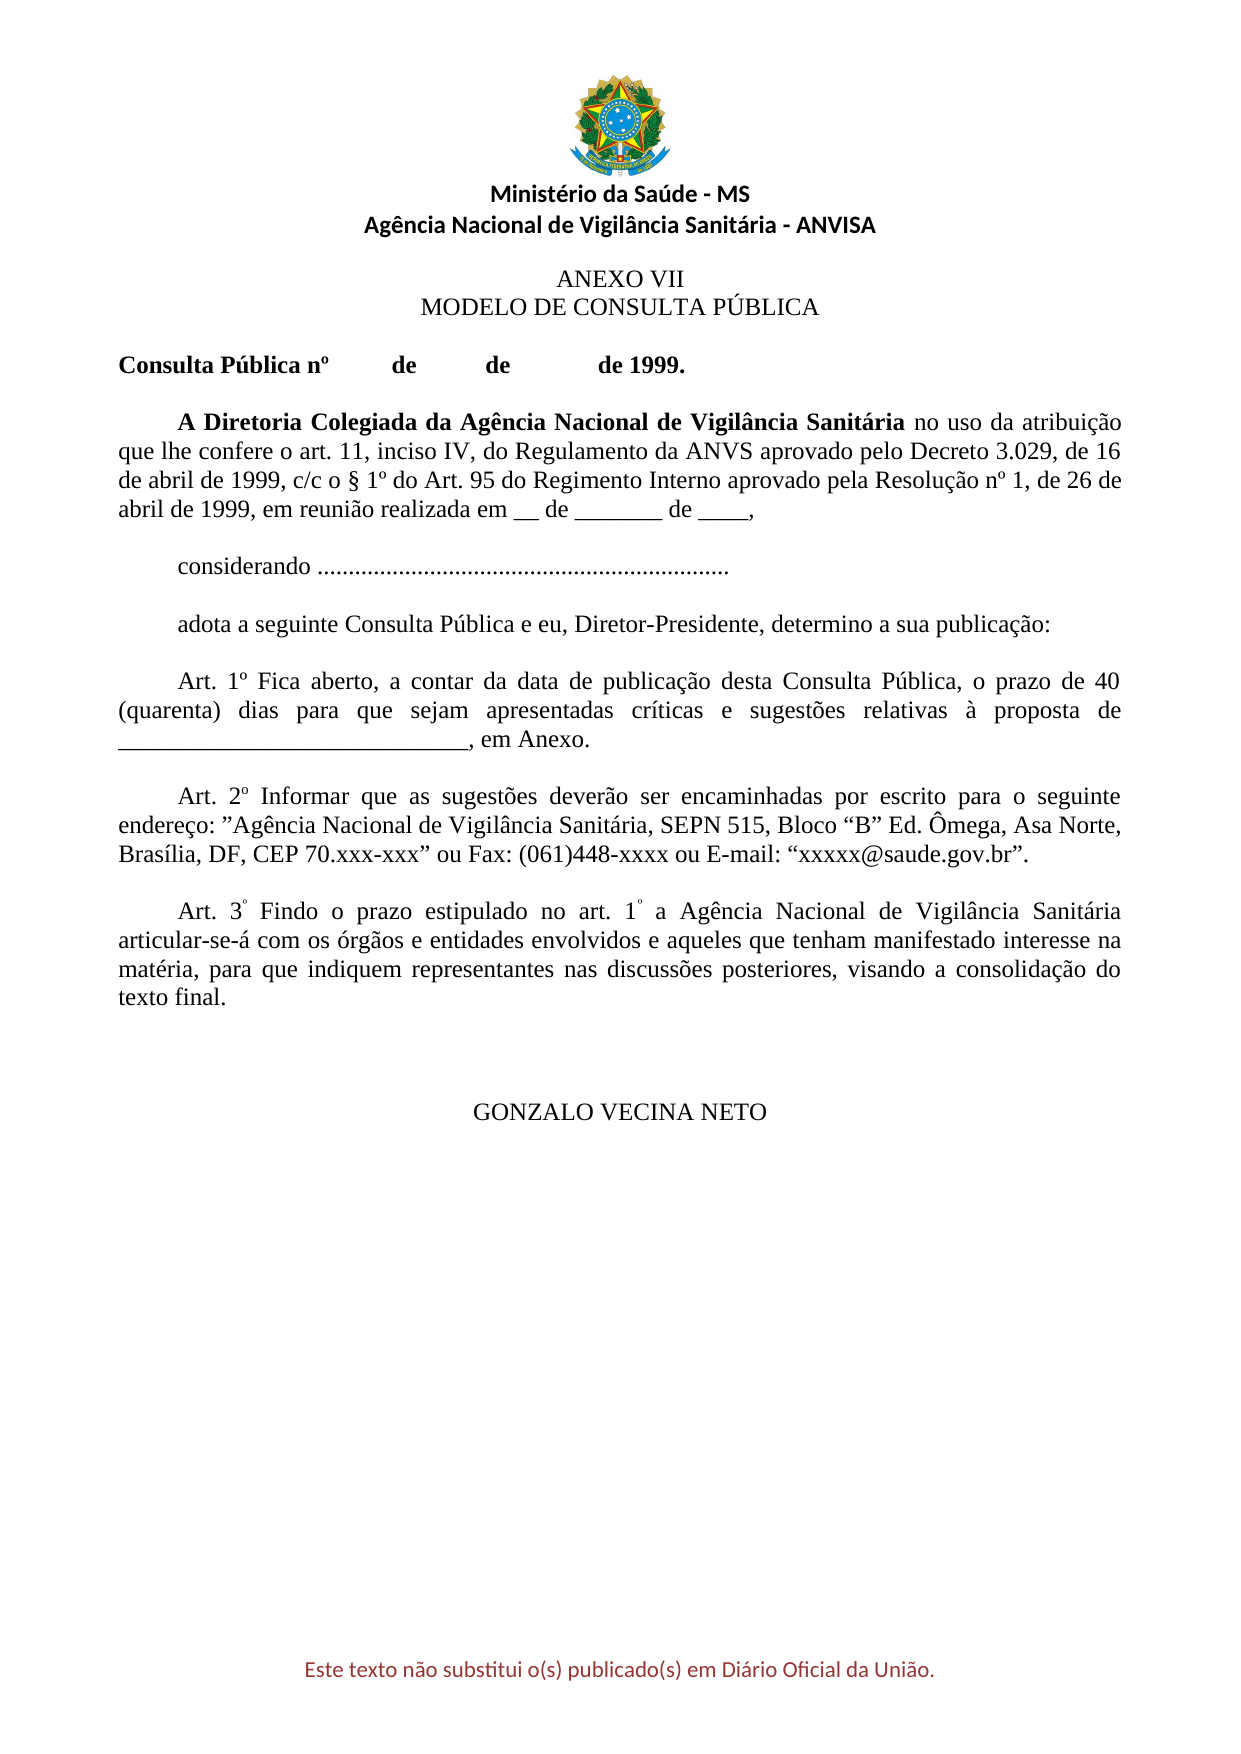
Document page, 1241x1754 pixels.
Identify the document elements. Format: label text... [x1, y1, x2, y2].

text considerando .................................................................. [118, 551, 1122, 580]
text GONZALO VECINA NETO [118, 1097, 1122, 1126]
text A Diretoria Colegiada da Agência Nacional de Vigilância Sanitária no uso da atribuição que lhe confere o art. 11, inciso IV, do Regulamento da ANVS aprovado pelo Decreto 3.029, de 16 de abril de 1999, c/c o § 1º do Art. 95 do Regimento Interno aprovado pela Resolução nº 1, de 26 de abril de 1999, em reunião realizada em __ de _______ de ____, [118, 407, 1122, 522]
text Art. 1º Fica aberto, a contar da data de publicação desta Consulta Pública, o prazo de 40 (quarenta) dias para que sejam apresentadas críticas e sugestões relativas à proposta de ____________________________, em Anexo. [118, 666, 1122, 752]
text Consulta Pública nº de de de 1999. [118, 350, 1122, 379]
text ANEXO VII [118, 264, 1122, 292]
text Art. 2o Informar que as sugestões deverão ser encaminhadas por escrito para o seguinte endereço: ”Agência Nacional de Vigilância Sanitária, SEPN 515, Bloco “B” Ed. Ômega, Asa Norte, Brasília, DF, CEP 70.xxx-xxx” ou Fax: (061)448-xxxx ou E-mail: “xxxxx@saude.gov.br”. [118, 781, 1122, 867]
text Art. 3º Findo o prazo estipulado no art. 1º a Agência Nacional de Vigilância Sanitária articular-se-á com os órgãos e entidades envolvidos e aqueles que tenham manifestado interesse na matéria, para que indiquem representantes nas discussões posteriores, visando a consolidação do texto final. [118, 896, 1122, 1011]
picture [566, 72, 674, 179]
text adota a seguinte Consulta Pública e eu, Diretor-Presidente, determino a sua publicação: [118, 609, 1122, 637]
text MODELO DE CONSULTA PÚBLICA [118, 292, 1122, 321]
